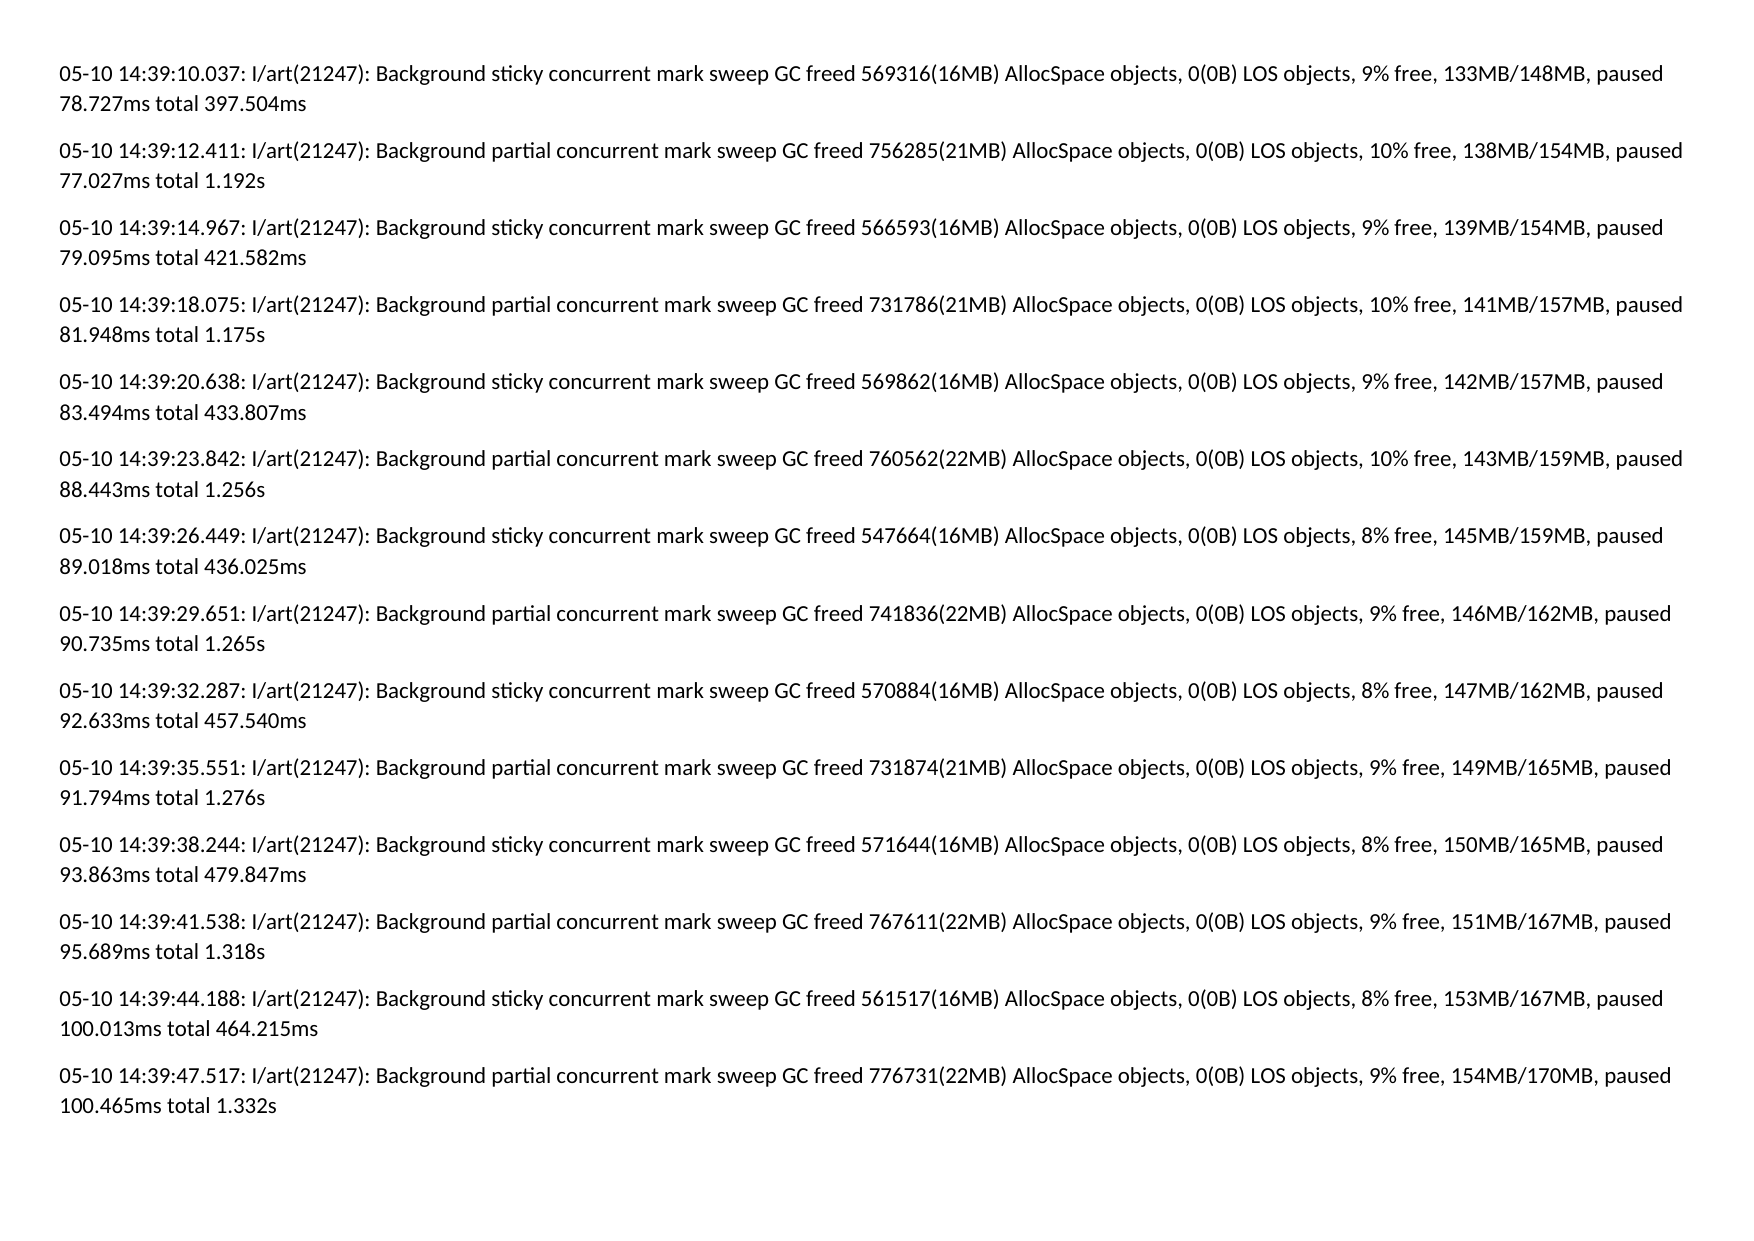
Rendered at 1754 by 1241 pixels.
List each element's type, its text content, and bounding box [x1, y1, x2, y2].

text 05-10 14:39:14.967: I/art(21247): Background sticky concurrent mark sweep GC freed 566593(16MB) AllocSpace objects, 0(0B) LOS objects, 9% free, 139MB/154MB, paused 79.095ms total 421.582ms [59, 213, 1695, 271]
text 05-10 14:39:38.244: I/art(21247): Background sticky concurrent mark sweep GC freed 571644(16MB) AllocSpace objects, 0(0B) LOS objects, 8% free, 150MB/165MB, paused 93.863ms total 479.847ms [59, 830, 1695, 888]
text 05-10 14:39:10.037: I/art(21247): Background sticky concurrent mark sweep GC freed 569316(16MB) AllocSpace objects, 0(0B) LOS objects, 9% free, 133MB/148MB, paused 78.727ms total 397.504ms [59, 59, 1695, 117]
text 05-10 14:39:35.551: I/art(21247): Background partial concurrent mark sweep GC freed 731874(21MB) AllocSpace objects, 0(0B) LOS objects, 9% free, 149MB/165MB, paused 91.794ms total 1.276s [59, 753, 1695, 811]
text 05-10 14:39:20.638: I/art(21247): Background sticky concurrent mark sweep GC freed 569862(16MB) AllocSpace objects, 0(0B) LOS objects, 9% free, 142MB/157MB, paused 83.494ms total 433.807ms [59, 367, 1695, 426]
text 05-10 14:39:32.287: I/art(21247): Background sticky concurrent mark sweep GC freed 570884(16MB) AllocSpace objects, 0(0B) LOS objects, 8% free, 147MB/162MB, paused 92.633ms total 457.540ms [59, 676, 1695, 734]
text 05-10 14:39:26.449: I/art(21247): Background sticky concurrent mark sweep GC freed 547664(16MB) AllocSpace objects, 0(0B) LOS objects, 8% free, 145MB/159MB, paused 89.018ms total 436.025ms [59, 522, 1695, 580]
text 05-10 14:39:23.842: I/art(21247): Background partial concurrent mark sweep GC freed 760562(22MB) AllocSpace objects, 0(0B) LOS objects, 10% free, 143MB/159MB, paused 88.443ms total 1.256s [59, 444, 1695, 503]
text 05-10 14:39:12.411: I/art(21247): Background partial concurrent mark sweep GC freed 756285(21MB) AllocSpace objects, 0(0B) LOS objects, 10% free, 138MB/154MB, paused 77.027ms total 1.192s [59, 136, 1695, 194]
text 05-10 14:39:44.188: I/art(21247): Background sticky concurrent mark sweep GC freed 561517(16MB) AllocSpace objects, 0(0B) LOS objects, 8% free, 153MB/167MB, paused 100.013ms total 464.215ms [59, 984, 1695, 1042]
text 05-10 14:39:41.538: I/art(21247): Background partial concurrent mark sweep GC freed 767611(22MB) AllocSpace objects, 0(0B) LOS objects, 9% free, 151MB/167MB, paused 95.689ms total 1.318s [59, 907, 1695, 965]
text 05-10 14:39:18.075: I/art(21247): Background partial concurrent mark sweep GC freed 731786(21MB) AllocSpace objects, 0(0B) LOS objects, 10% free, 141MB/157MB, paused 81.948ms total 1.175s [59, 290, 1695, 348]
text 05-10 14:39:47.517: I/art(21247): Background partial concurrent mark sweep GC freed 776731(22MB) AllocSpace objects, 0(0B) LOS objects, 9% free, 154MB/170MB, paused 100.465ms total 1.332s [59, 1061, 1695, 1119]
text 05-10 14:39:29.651: I/art(21247): Background partial concurrent mark sweep GC freed 741836(22MB) AllocSpace objects, 0(0B) LOS objects, 9% free, 146MB/162MB, paused 90.735ms total 1.265s [59, 599, 1695, 657]
